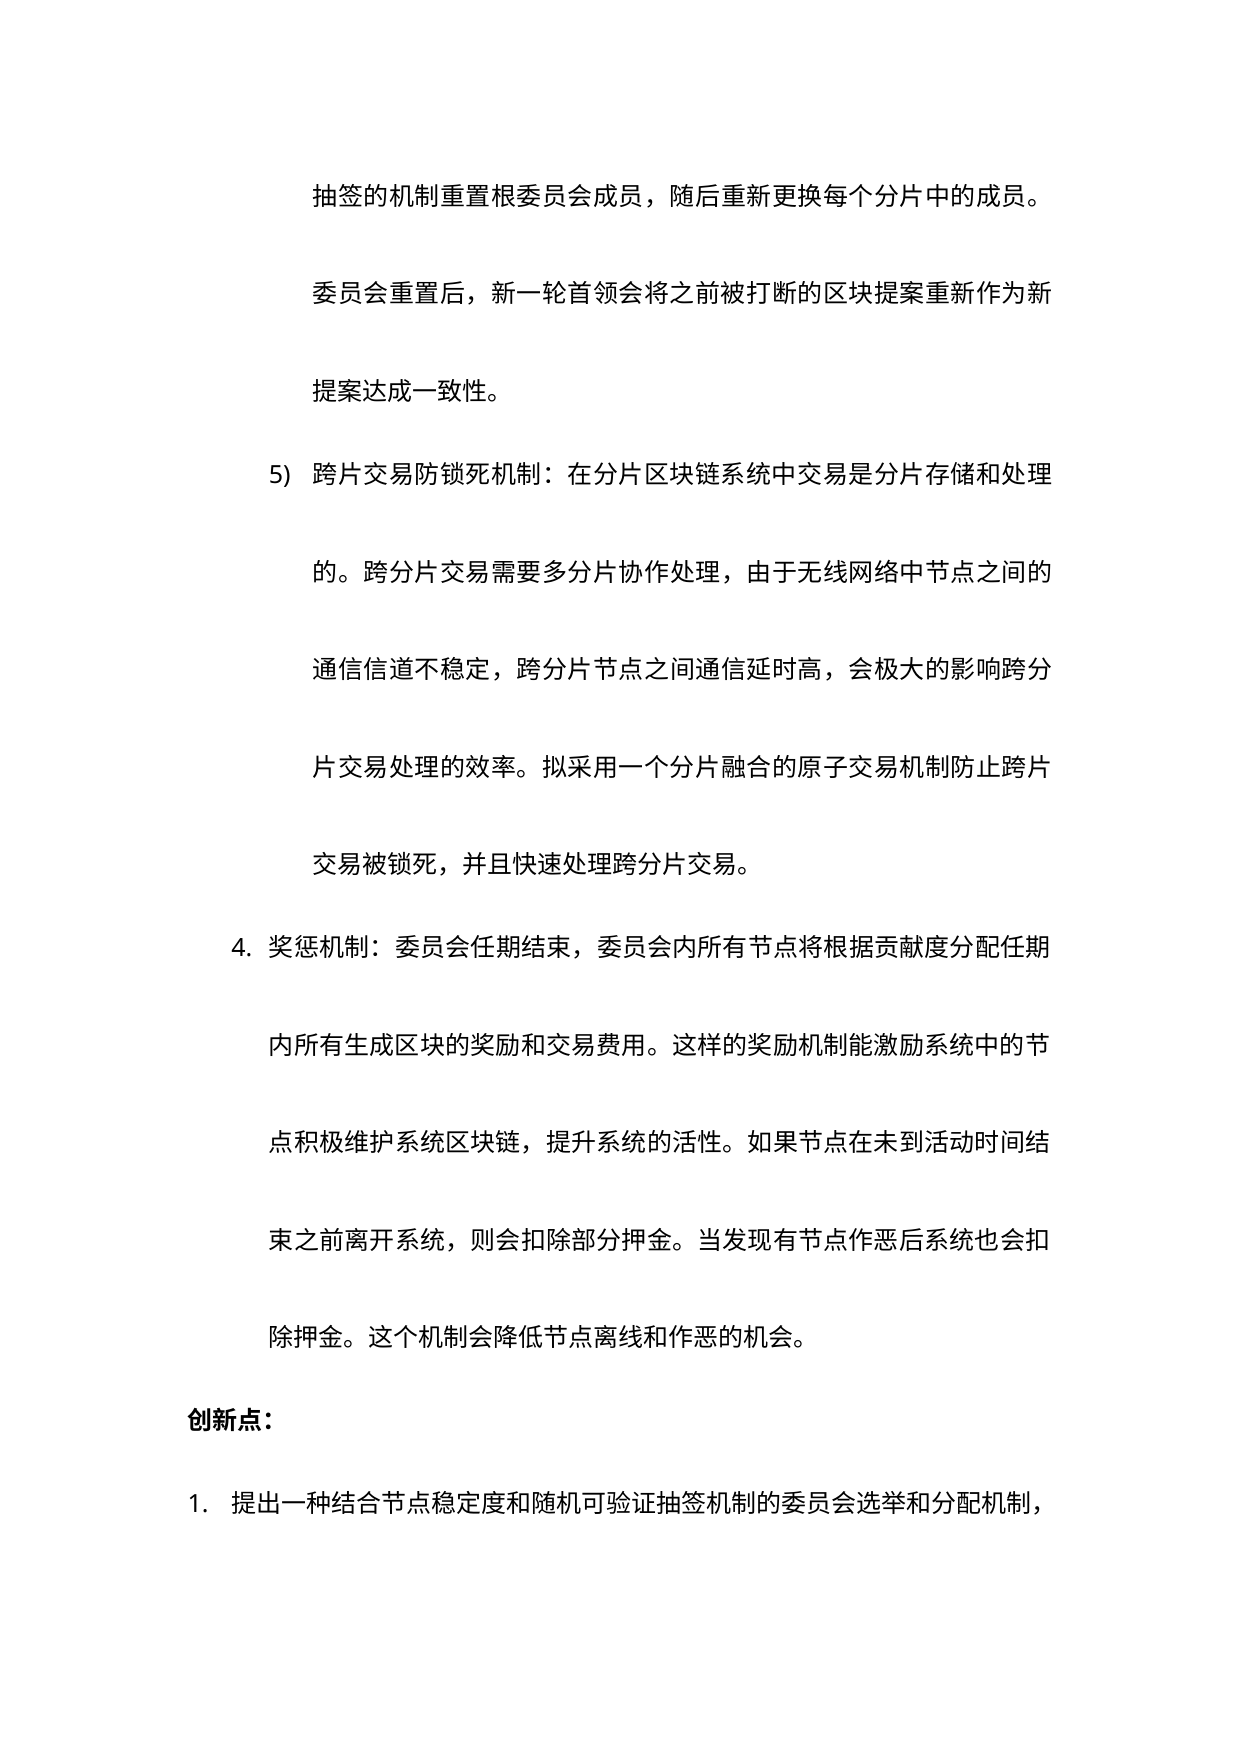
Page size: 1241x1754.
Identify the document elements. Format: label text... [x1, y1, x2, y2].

list 创新点： [187, 1386, 1053, 1451]
list 跨片交易防锁死机制：在分片区块链系统中交易是分片存储和处理的。跨分片交易需要多分片协作处理，由于无线网络中节点之间的通信信道不稳定，跨分片节点之间通信延时高，会极大的影响跨分片交易处理的效率。拟采用一个分片融合的原子交易机制防止跨片交易被锁死，并且快速处理跨分片交易。 [269, 440, 1053, 895]
list 奖惩机制：委员会任期结束，委员会内所有节点将根据贡献度分配任期内所有生成区块的奖励和交易费用。这样的奖励机制能激励系统中的节点积极维护系统区块链，提升系统的活性。如果节点在未到活动时间结束之前离开系统，则会扣除部分押金。当发现有节点作恶后系统也会扣除押金。这个机制会降低节点离线和作恶的机会。 [231, 913, 1053, 1368]
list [187, 1469, 1053, 1534]
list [269, 162, 1053, 422]
